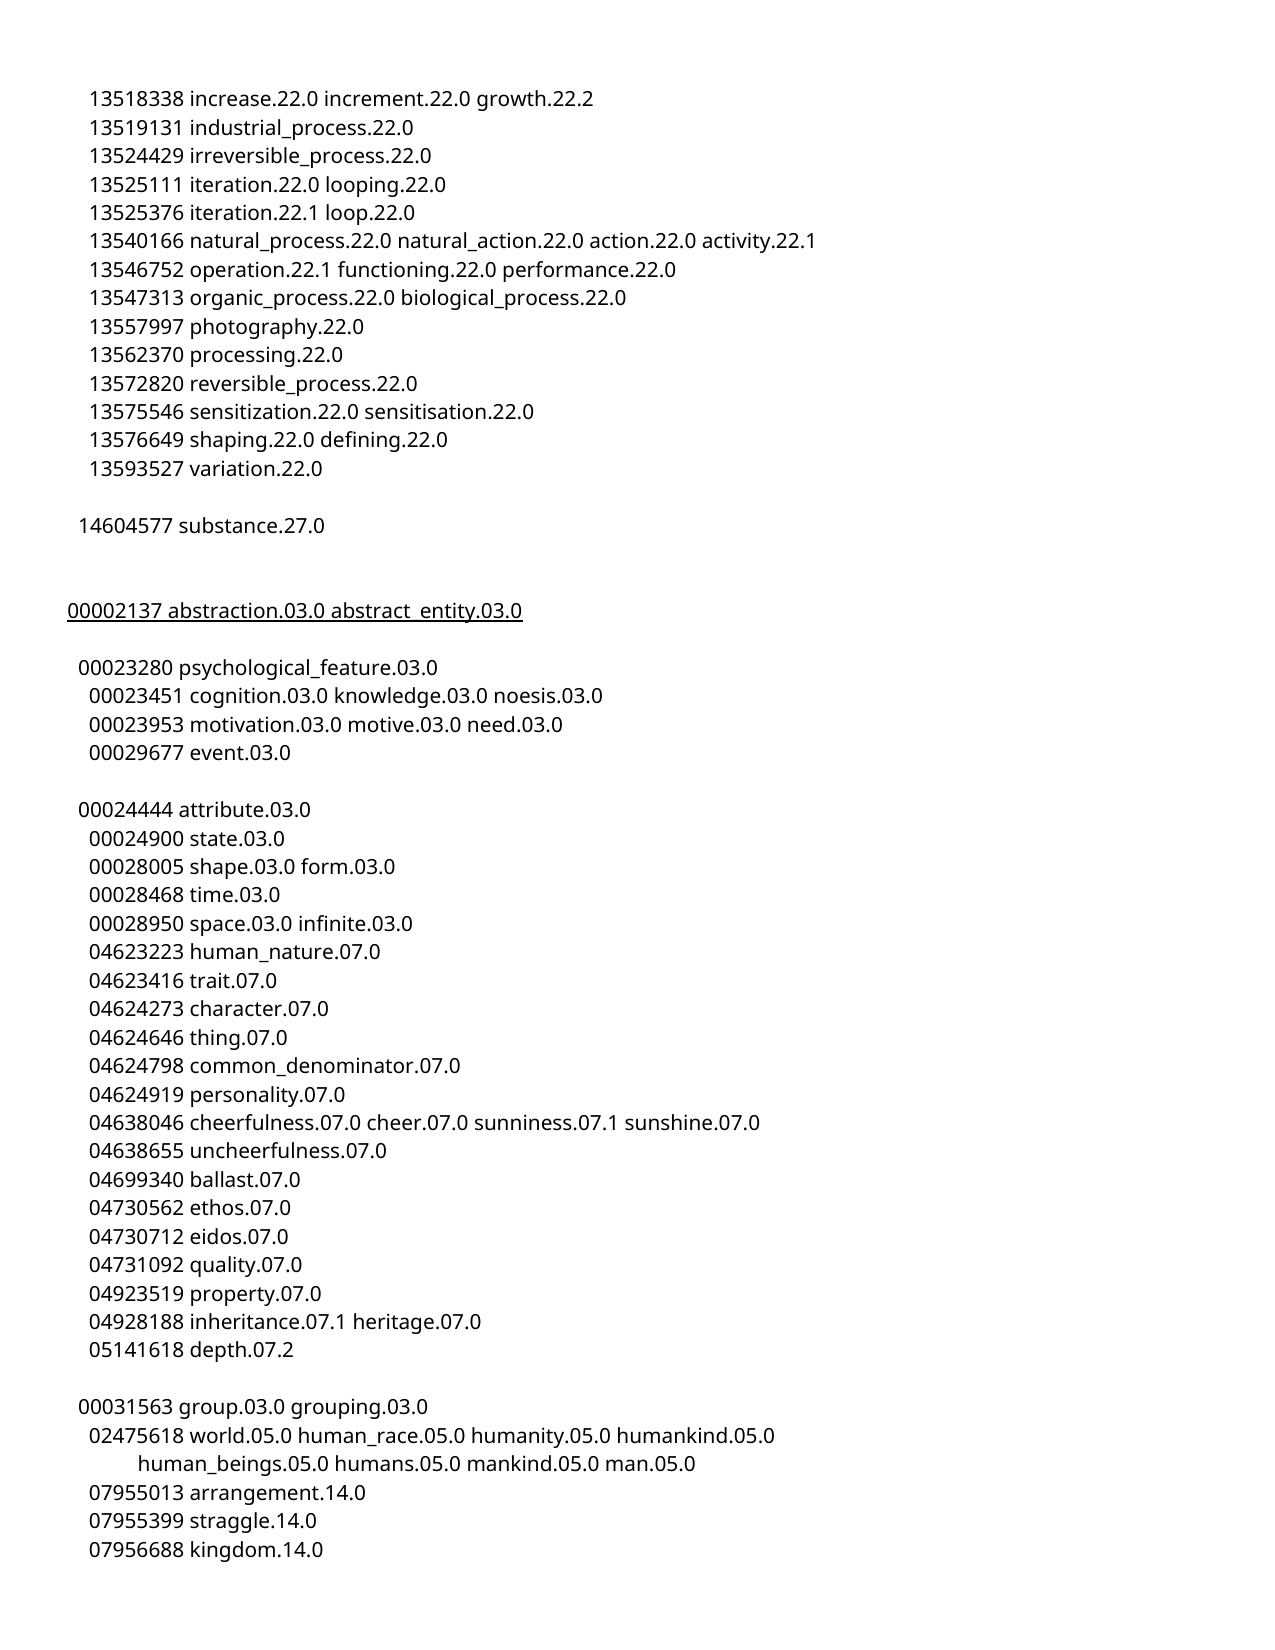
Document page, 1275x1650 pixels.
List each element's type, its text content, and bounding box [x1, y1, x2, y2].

text 00028950 space.03.0 infinite.03.0 [56, 909, 1191, 937]
text 04638046 cheerfulness.07.0 cheer.07.0 sunniness.07.1 sunshine.07.0 [56, 1108, 1191, 1137]
text 13576649 shaping.22.0 defining.22.0 [56, 426, 1191, 454]
text 04623416 trait.07.0 [56, 966, 1191, 994]
text human_beings.05.0 humans.05.0 mankind.05.0 man.05.0 [56, 1449, 1191, 1478]
text 07955399 straggle.14.0 [56, 1506, 1191, 1535]
text 13593527 variation.22.0 [56, 454, 1191, 482]
text 04928188 inheritance.07.1 heritage.07.0 [56, 1307, 1191, 1336]
text 07955013 arrangement.14.0 [56, 1478, 1191, 1506]
text 13525111 iteration.22.0 looping.22.0 [56, 170, 1191, 198]
text 00029677 event.03.0 [56, 738, 1191, 767]
text 13524429 irreversible_process.22.0 [56, 141, 1191, 170]
text 13546752 operation.22.1 functioning.22.0 performance.22.0 [56, 255, 1191, 283]
text 00023953 motivation.03.0 motive.03.0 need.03.0 [56, 710, 1191, 738]
text 00023280 psychological_feature.03.0 [56, 653, 1191, 682]
text 00024444 attribute.03.0 [56, 795, 1191, 824]
text 13519131 industrial_process.22.0 [56, 113, 1191, 141]
text 13562370 processing.22.0 [56, 340, 1191, 369]
text 04923519 property.07.0 [56, 1279, 1191, 1307]
text 00031563 group.03.0 grouping.03.0 [56, 1392, 1191, 1421]
text 05141618 depth.07.2 [56, 1336, 1191, 1364]
text 13572820 reversible_process.22.0 [56, 369, 1191, 397]
text 14604577 substance.27.0 [56, 511, 1191, 539]
text 13540166 natural_process.22.0 natural_action.22.0 action.22.0 activity.22.1 [56, 227, 1191, 255]
text 04623223 human_nature.07.0 [56, 937, 1191, 966]
text 00028468 time.03.0 [56, 881, 1191, 909]
text 04624919 personality.07.0 [56, 1080, 1191, 1108]
text 04624273 character.07.0 [56, 994, 1191, 1023]
text 00028005 shape.03.0 form.03.0 [56, 852, 1191, 881]
text 00023451 cognition.03.0 knowledge.03.0 noesis.03.0 [56, 682, 1191, 710]
text 13518338 increase.22.0 increment.22.0 growth.22.2 [56, 84, 1191, 113]
text 04624798 common_denominator.07.0 [56, 1051, 1191, 1080]
text 00024900 state.03.0 [56, 824, 1191, 852]
text 13557997 photography.22.0 [56, 312, 1191, 340]
text 04730712 eidos.07.0 [56, 1222, 1191, 1250]
text 04638655 uncheerfulness.07.0 [56, 1137, 1191, 1165]
text 04624646 thing.07.0 [56, 1023, 1191, 1051]
text 13575546 sensitization.22.0 sensitisation.22.0 [56, 397, 1191, 426]
text 04699340 ballast.07.0 [56, 1165, 1191, 1193]
text 13525376 iteration.22.1 loop.22.0 [56, 198, 1191, 227]
text 02475618 world.05.0 human_race.05.0 humanity.05.0 humankind.05.0 [56, 1421, 1191, 1449]
text 04730562 ethos.07.0 [56, 1193, 1191, 1222]
text 13547313 organic_process.22.0 biological_process.22.0 [56, 283, 1191, 312]
text 04731092 quality.07.0 [56, 1250, 1191, 1279]
text 07956688 kingdom.14.0 [56, 1535, 1191, 1563]
text 00002137 abstraction.03.0 abstract_entity.03.0 [56, 596, 1191, 625]
